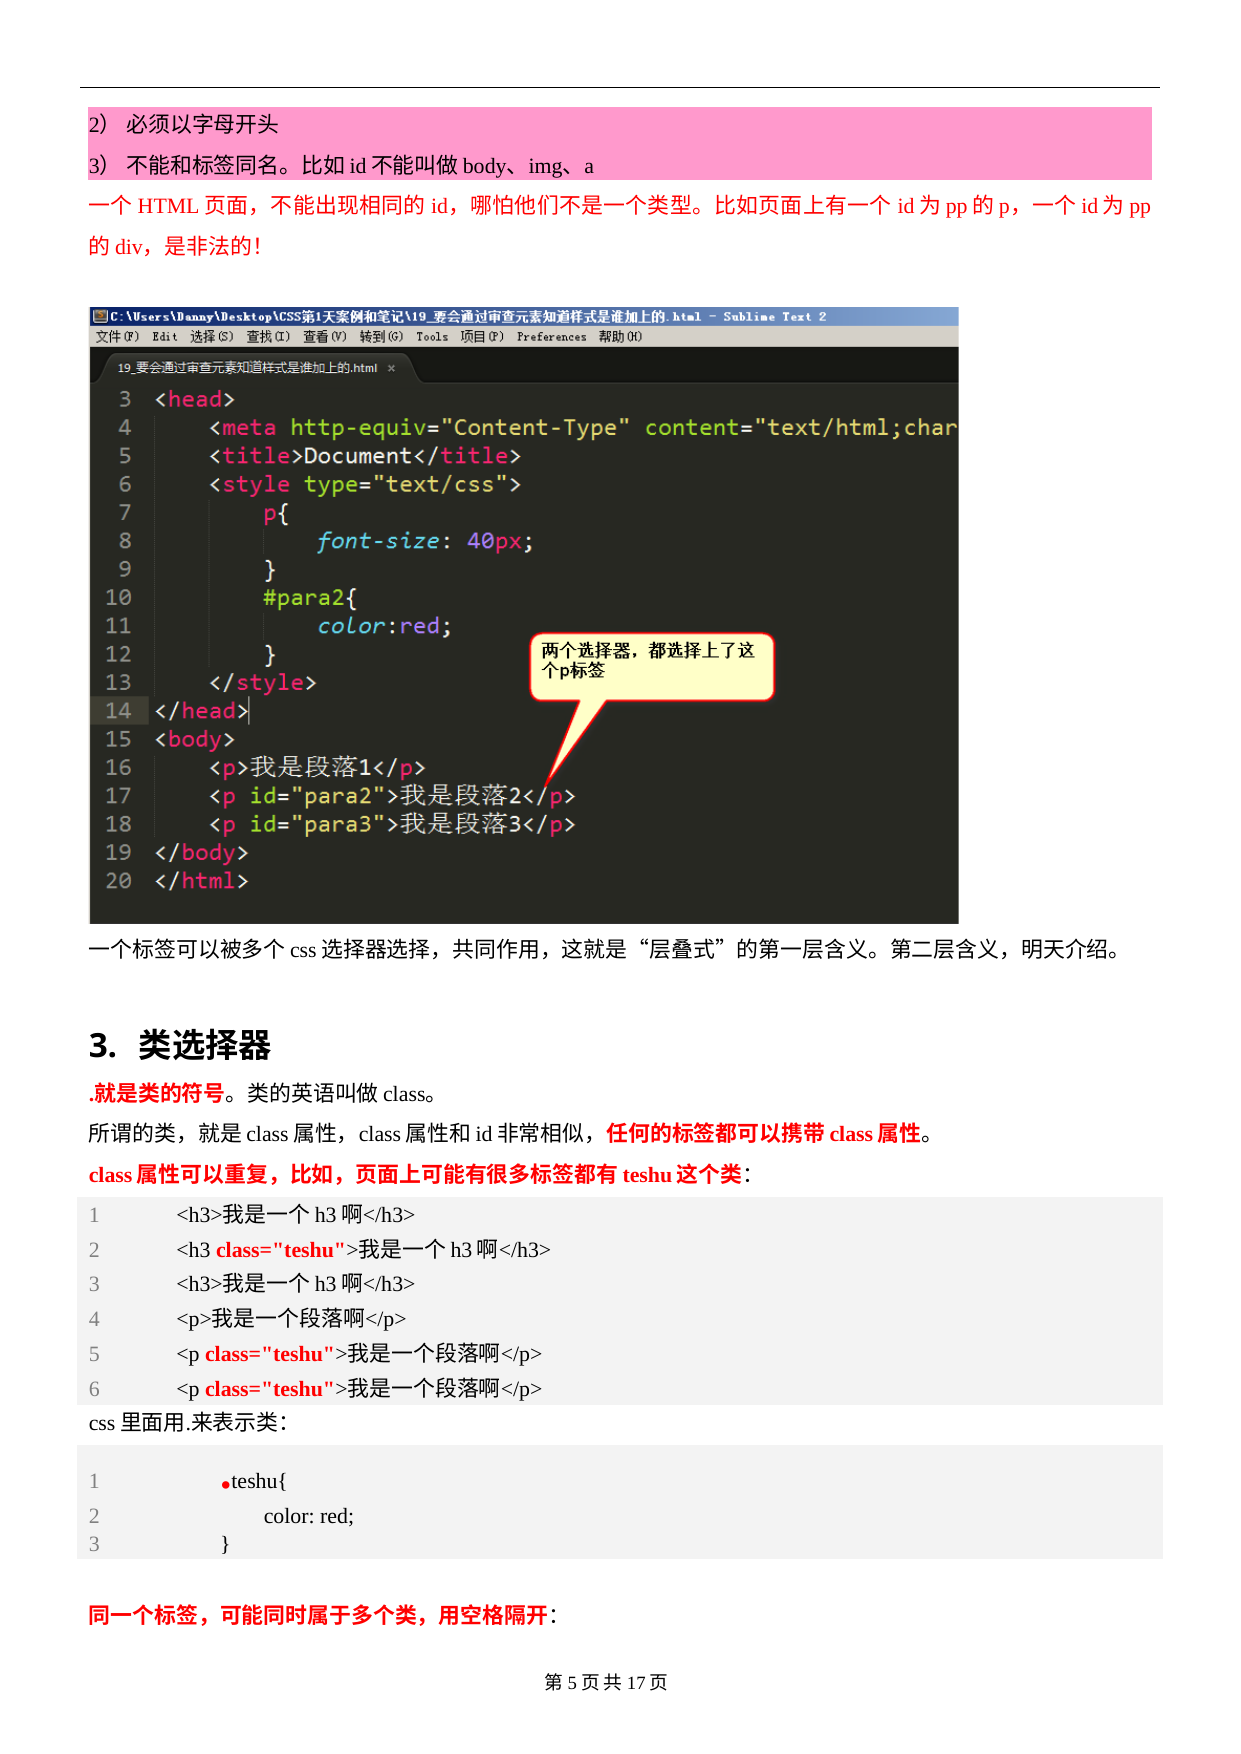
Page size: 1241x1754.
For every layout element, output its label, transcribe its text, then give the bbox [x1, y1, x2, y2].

text 所谓的类，就是class属性，class属性和id非常相似，任何的标签都可以携带class属性。 [88, 1116, 1152, 1148]
picture [88, 307, 959, 924]
text 同一个标签，可能同时属于多个类，用空格隔开： [88, 1597, 1152, 1630]
subtitle 类选择器 [88, 1011, 1152, 1076]
text .就是类的符号。类的英语叫做class。 [88, 1076, 1152, 1108]
text css里面用.来表示类： [88, 1405, 1152, 1437]
text 2） 必须以字母开头 [88, 107, 1152, 139]
text 一个HTML页面，不能出现相同的id，哪怕他们不是一个类型。比如页面上有一个id为pp的p，一个id为pp的div，是非法的！ [88, 188, 1152, 261]
text 3） 不能和标签同名。比如id不能叫做body、img、a [88, 147, 1152, 180]
table_header .teshu{ color: red; } [77, 1445, 1163, 1559]
text class属性可以重复，比如，页面上可能有很多标签都有teshu这个类： [88, 1156, 1152, 1189]
text 一个标签可以被多个css选择器选择，共同作用，这就是“层叠式”的第一层含义。第二层含义，明天介绍。 [88, 931, 1152, 964]
table_header <h3>我是一个h3啊</h3> <h3 class="teshu">我是一个h3啊</h3> <h3>我是一个h3啊</h3> <p>我是一个段落啊</p> <p class="teshu">我是一个段落啊</p> <p class="teshu">我是一个段落啊</p> [77, 1197, 1163, 1405]
